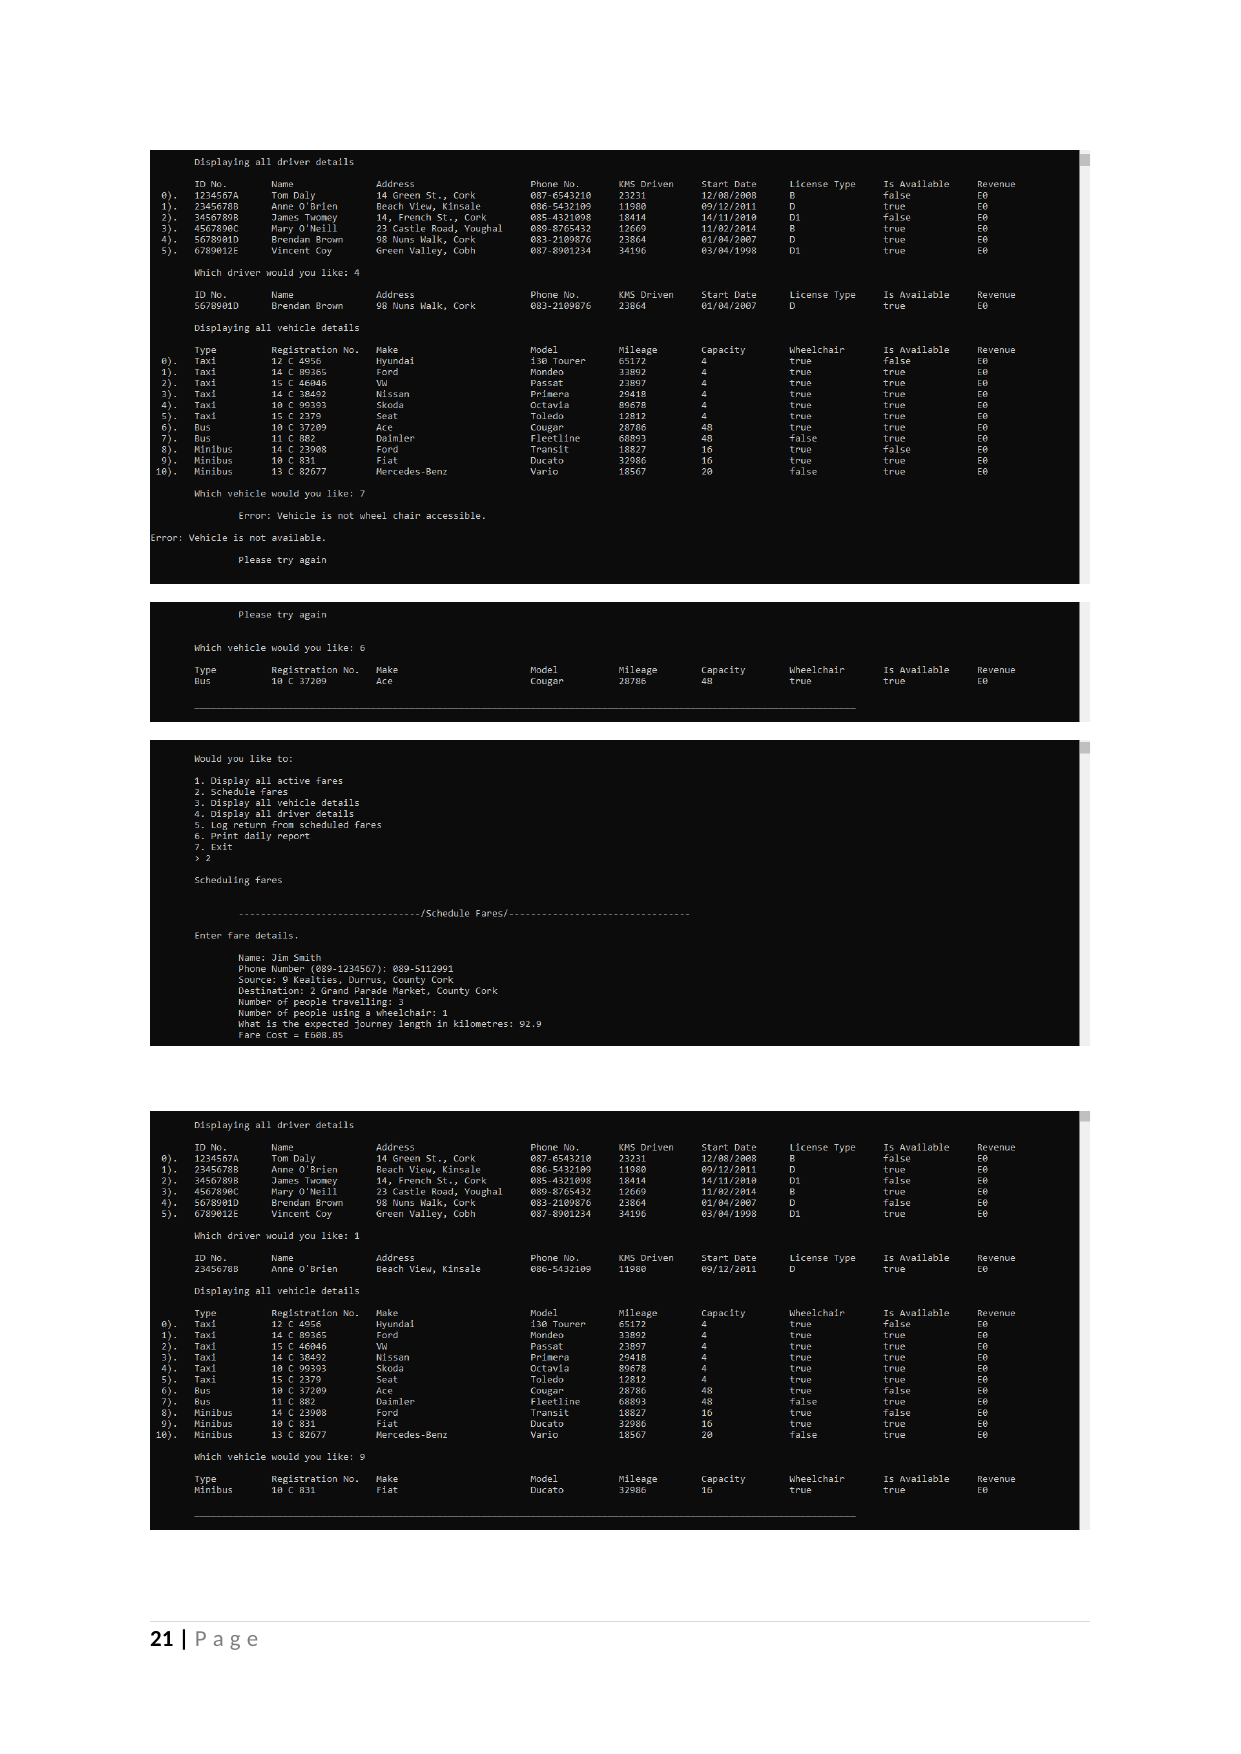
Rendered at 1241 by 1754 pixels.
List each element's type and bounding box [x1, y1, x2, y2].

picture [150, 602, 1091, 722]
picture [150, 150, 1091, 584]
picture [150, 740, 1091, 1046]
picture [150, 1111, 1091, 1530]
